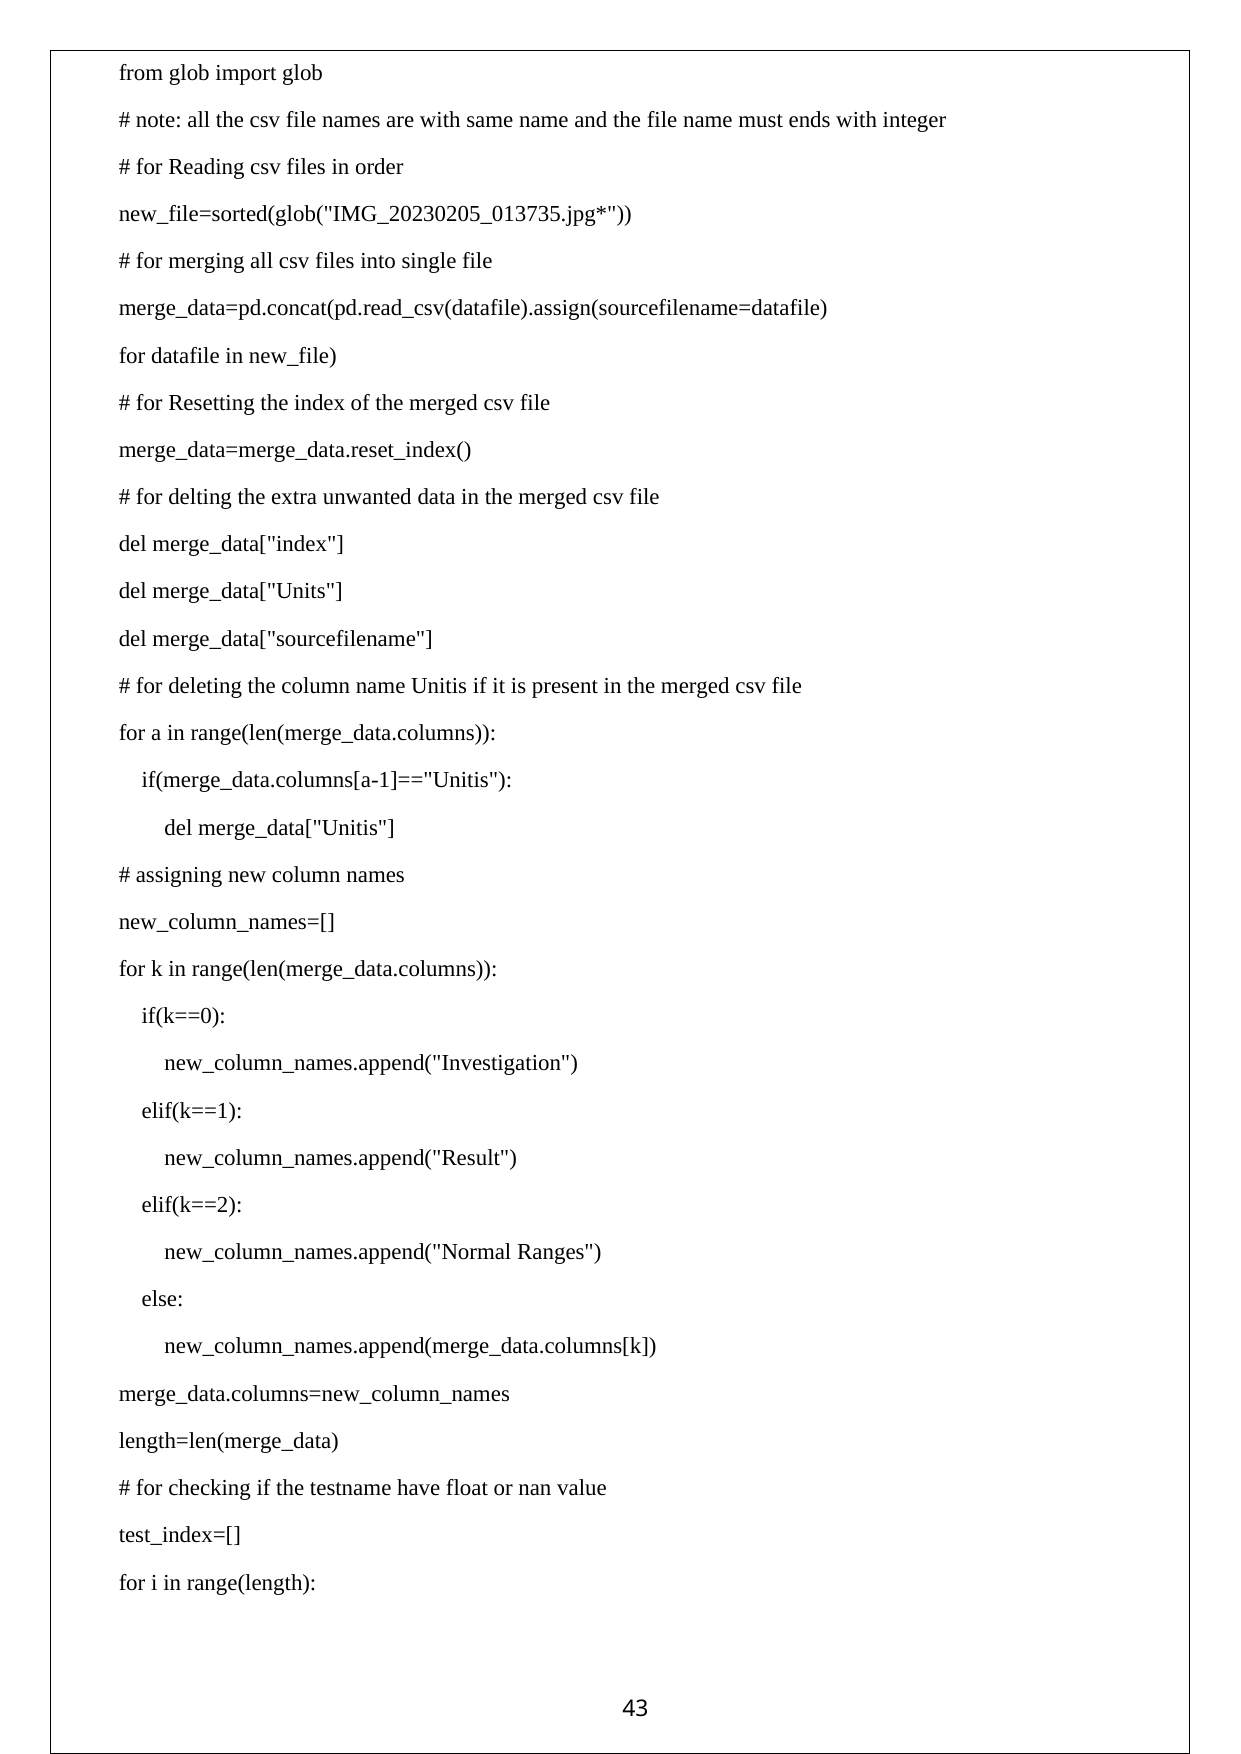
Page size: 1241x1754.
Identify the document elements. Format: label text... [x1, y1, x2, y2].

text else: [118, 1285, 1152, 1312]
text # for checking if the testname have float or nan value [118, 1474, 1152, 1501]
text # for Reading csv files in order [118, 153, 1152, 179]
text # for Resetting the index of the merged csv file [118, 389, 1152, 415]
text new_column_names.append("Result") [118, 1144, 1152, 1170]
text for datafile in new_file) [118, 342, 1152, 368]
text merge_data=merge_data.reset_index() [118, 436, 1152, 462]
text new_column_names.append("Investigation") [118, 1049, 1152, 1076]
text for k in range(len(merge_data.columns)): [118, 955, 1152, 981]
text # for delting the extra unwanted data in the merged csv file [118, 483, 1152, 509]
text merge_data.columns=new_column_names [118, 1380, 1152, 1406]
text new_file=sorted(glob("IMG_20230205_013735.jpg*")) [118, 200, 1152, 226]
text del merge_data["Units"] [118, 578, 1152, 604]
text new_column_names.append("Normal Ranges") [118, 1238, 1152, 1264]
text del merge_data["Unitis"] [118, 813, 1152, 840]
text if(merge_data.columns[a-1]=="Unitis"): [118, 766, 1152, 793]
text new_column_names.append(merge_data.columns[k]) [118, 1333, 1152, 1359]
text # assigning new column names [118, 861, 1152, 887]
text elif(k==1): [118, 1097, 1152, 1123]
text length=len(merge_data) [118, 1427, 1152, 1453]
text del merge_data["sourcefilename"] [118, 625, 1152, 651]
text from glob import glob [118, 58, 1152, 85]
text if(k==0): [118, 1002, 1152, 1029]
text test_index=[] [118, 1521, 1152, 1548]
text # note: all the csv file names are with same name and the file name must ends with integer [118, 106, 1152, 132]
text for i in range(length): [118, 1568, 1152, 1595]
text for a in range(len(merge_data.columns)): [118, 719, 1152, 746]
text merge_data=pd.concat(pd.read_csv(datafile).assign(sourcefilename=datafile) [118, 294, 1152, 321]
text del merge_data["index"] [118, 530, 1152, 557]
text # for merging all csv files into single file [118, 247, 1152, 274]
text new_column_names=[] [118, 908, 1152, 934]
text # for deleting the column name Unitis if it is present in the merged csv file [118, 672, 1152, 698]
text elif(k==2): [118, 1191, 1152, 1217]
